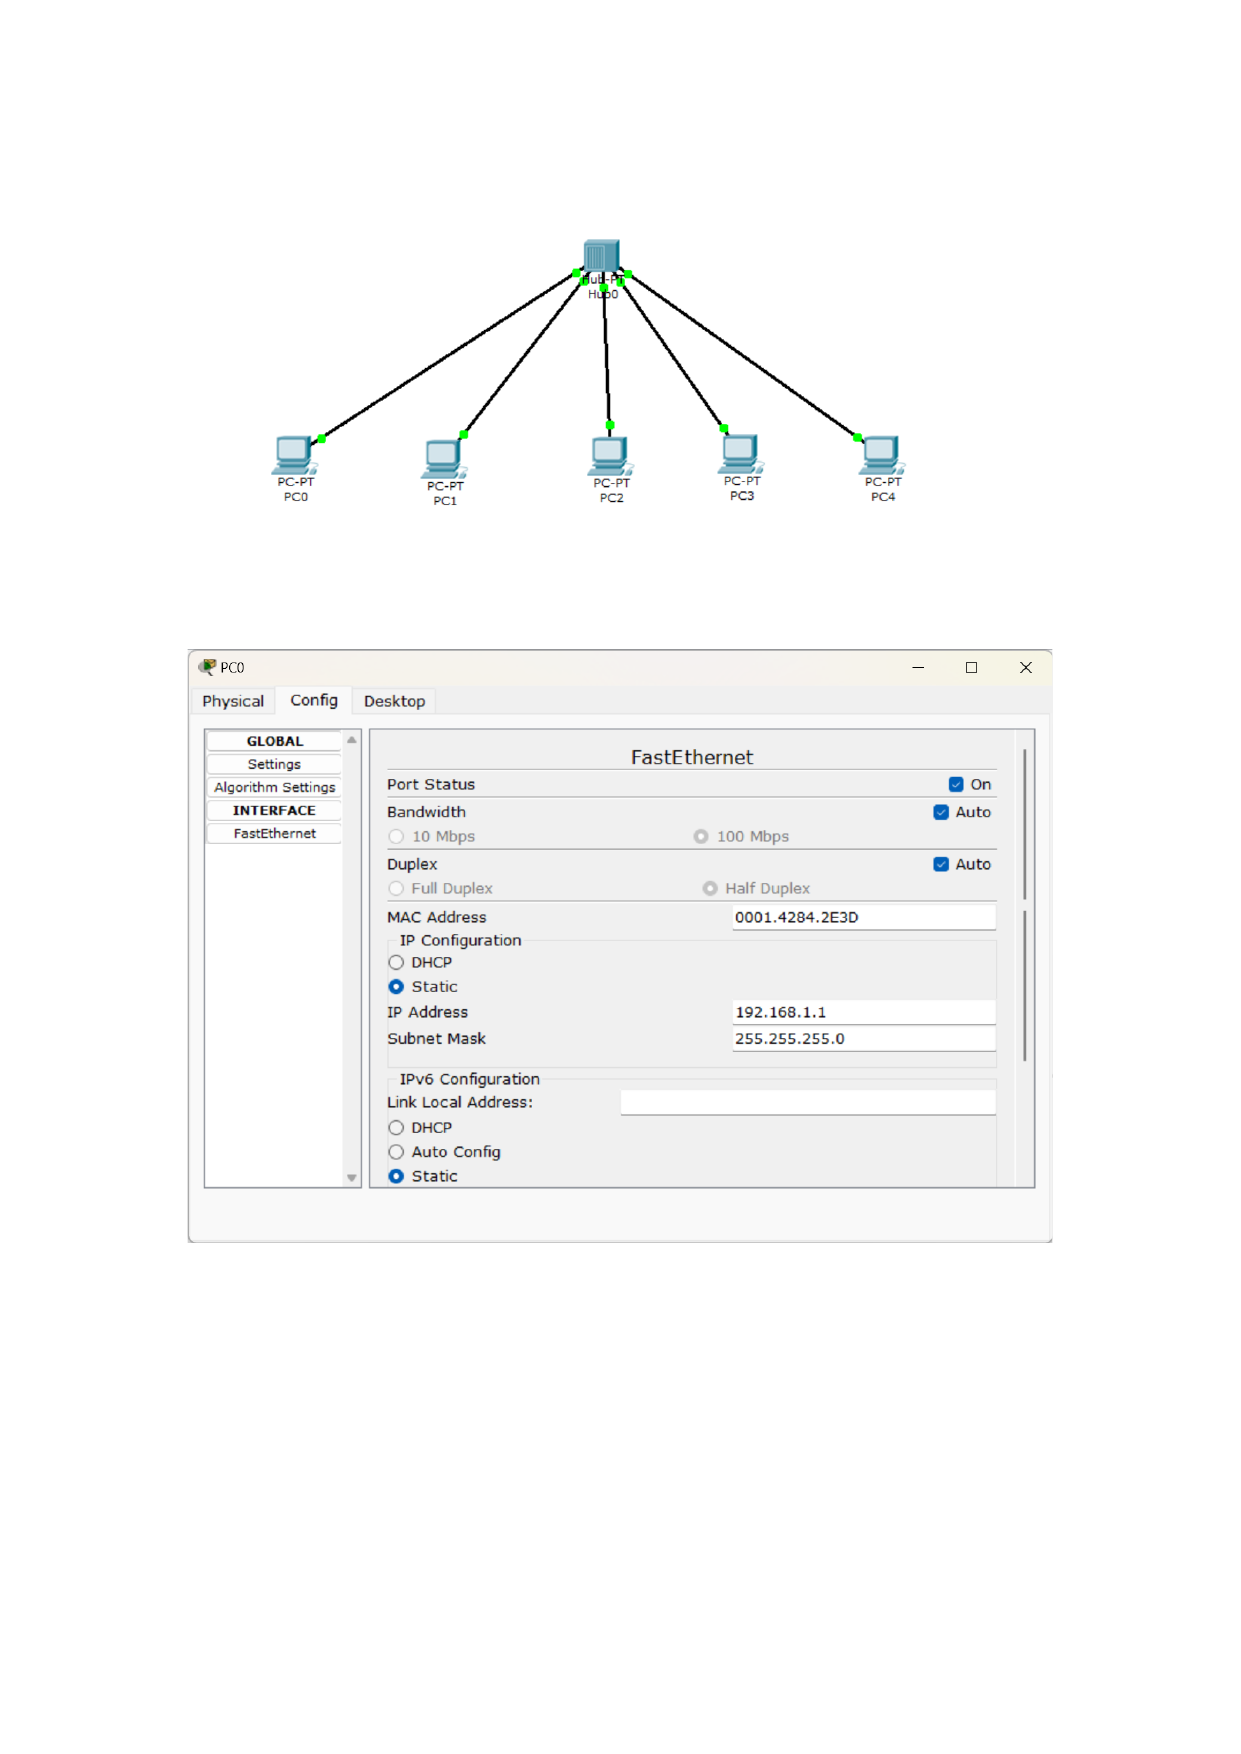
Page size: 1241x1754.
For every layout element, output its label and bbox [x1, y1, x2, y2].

picture [187, 162, 1053, 633]
picture [187, 649, 1053, 1243]
